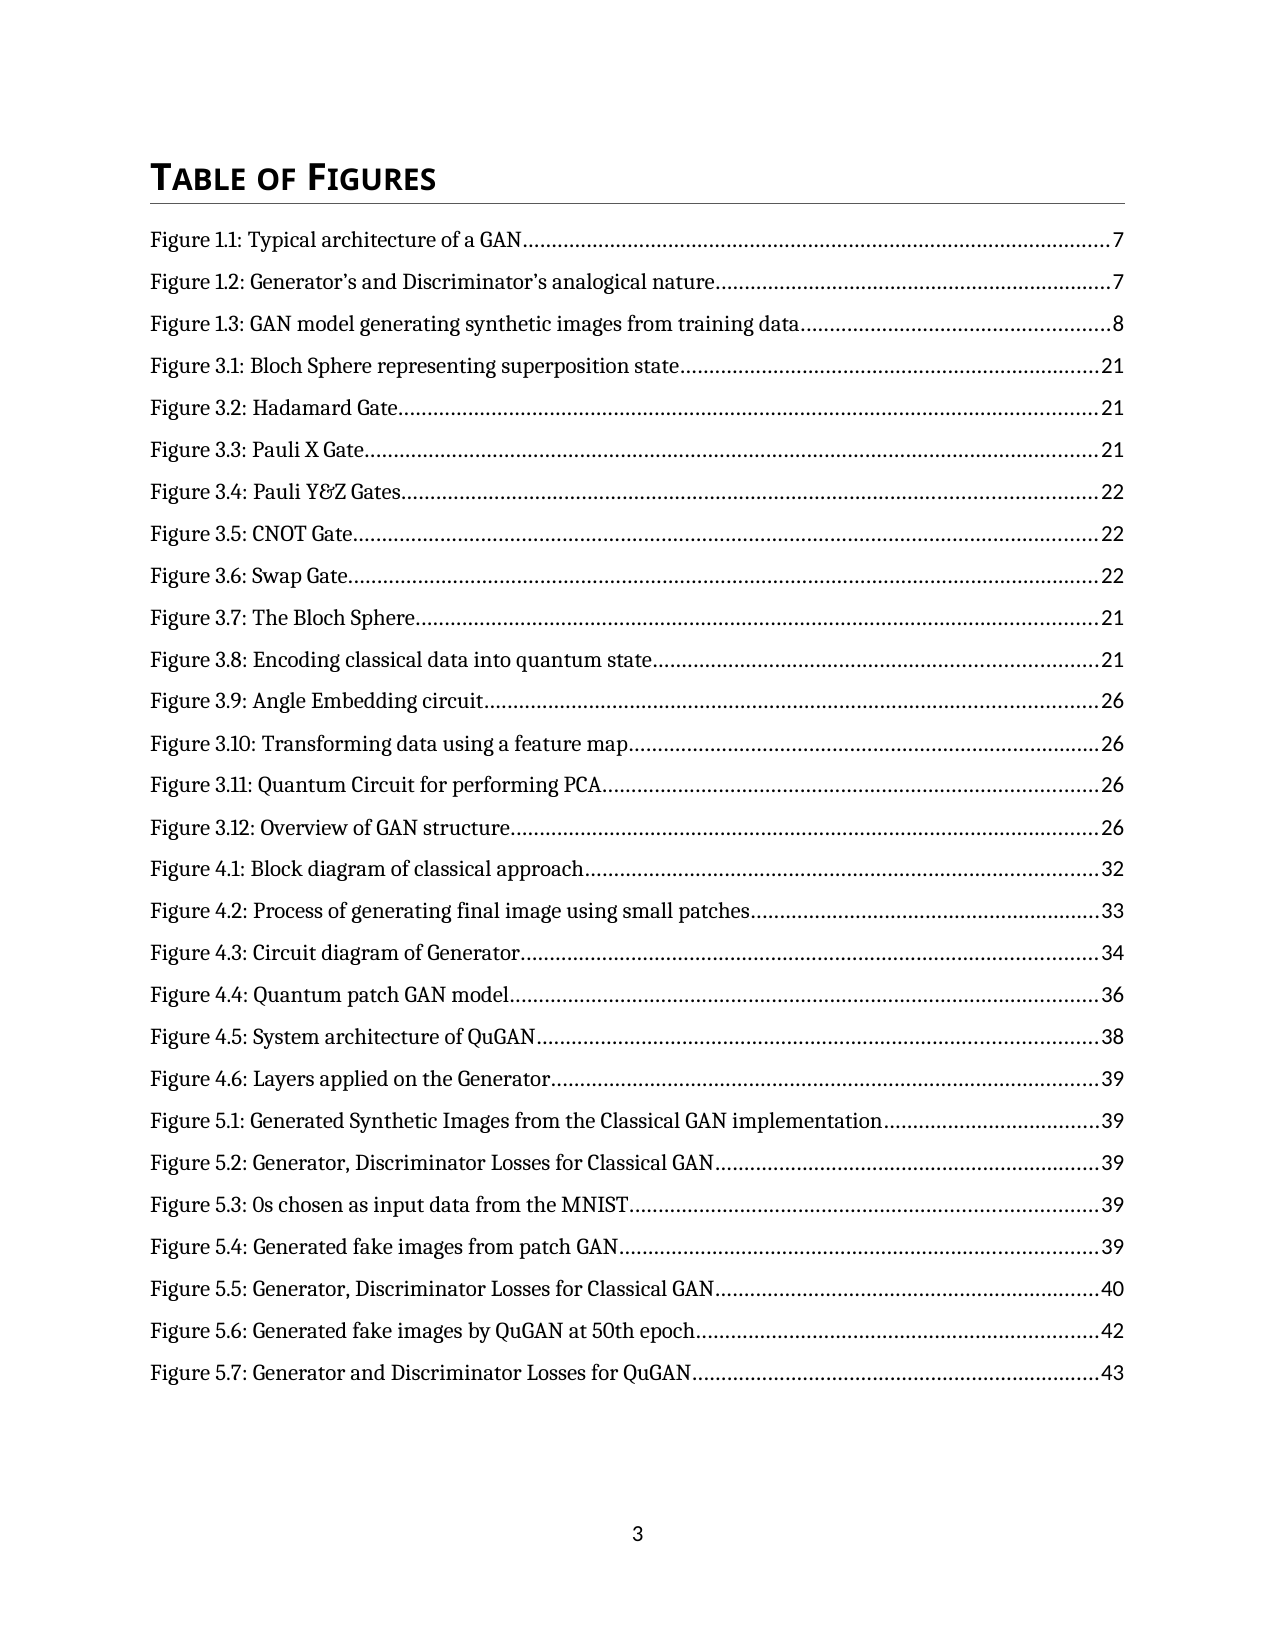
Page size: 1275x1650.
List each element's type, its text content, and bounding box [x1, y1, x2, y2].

text Figure 5.4: Generated fake images from patch GAN 39 [150, 1232, 1125, 1260]
text Figure 1.1: Typical architecture of a GAN 7 [150, 225, 1125, 253]
text Figure 3.3: Pauli X Gate 21 [150, 435, 1125, 463]
text Figure 1.3: GAN model generating synthetic images from training data 8 [150, 309, 1125, 337]
text Figure 5.2: Generator, Discriminator Losses for Classical GAN 39 [150, 1148, 1125, 1176]
text Figure 3.7: The Bloch Sphere 21 [150, 603, 1125, 631]
text Figure 4.1: Block diagram of classical approach 32 [150, 854, 1125, 883]
text Figure 4.4: Quantum patch GAN model 36 [150, 981, 1125, 1008]
text Figure 3.10: Transforming data using a feature map 26 [150, 729, 1125, 757]
text Figure 4.5: System architecture of QuGAN 38 [150, 1022, 1125, 1051]
text Figure 3.1: Bloch Sphere representing superposition state 21 [150, 351, 1125, 379]
text Figure 5.1: Generated Synthetic Images from the Classical GAN implementation 39 [150, 1106, 1125, 1134]
text Figure 3.9: Angle Embedding circuit 26 [150, 687, 1125, 715]
text Figure 5.5: Generator, Discriminator Losses for Classical GAN 40 [150, 1274, 1125, 1302]
text Figure 4.6: Layers applied on the Generator 39 [150, 1064, 1125, 1092]
text Figure 5.7: Generator and Discriminator Losses for QuGAN 43 [150, 1358, 1125, 1386]
text Figure 4.3: Circuit diagram of Generator 34 [150, 938, 1125, 967]
text Figure 5.3: 0s chosen as input data from the MNIST 39 [150, 1190, 1125, 1218]
text Figure 3.12: Overview of GAN structure 26 [150, 813, 1125, 841]
text Figure 3.5: CNOT Gate 22 [150, 519, 1125, 547]
text Figure 5.6: Generated fake images by QuGAN at 50th epoch 42 [150, 1316, 1125, 1344]
text Figure 3.4: Pauli Y&Z Gates 22 [150, 477, 1125, 505]
text Figure 4.2: Process of generating final image using small patches 33 [150, 897, 1125, 924]
text Figure 3.8: Encoding classical data into quantum state 21 [150, 645, 1125, 673]
text Figure 3.2: Hadamard Gate 21 [150, 393, 1125, 421]
subtitle Table of Figures [150, 150, 1125, 203]
text Figure 3.11: Quantum Circuit for performing PCA 26 [150, 771, 1125, 799]
text Figure 3.6: Swap Gate 22 [150, 561, 1125, 589]
text Figure 1.2: Generator’s and Discriminator’s analogical nature 7 [150, 267, 1125, 295]
